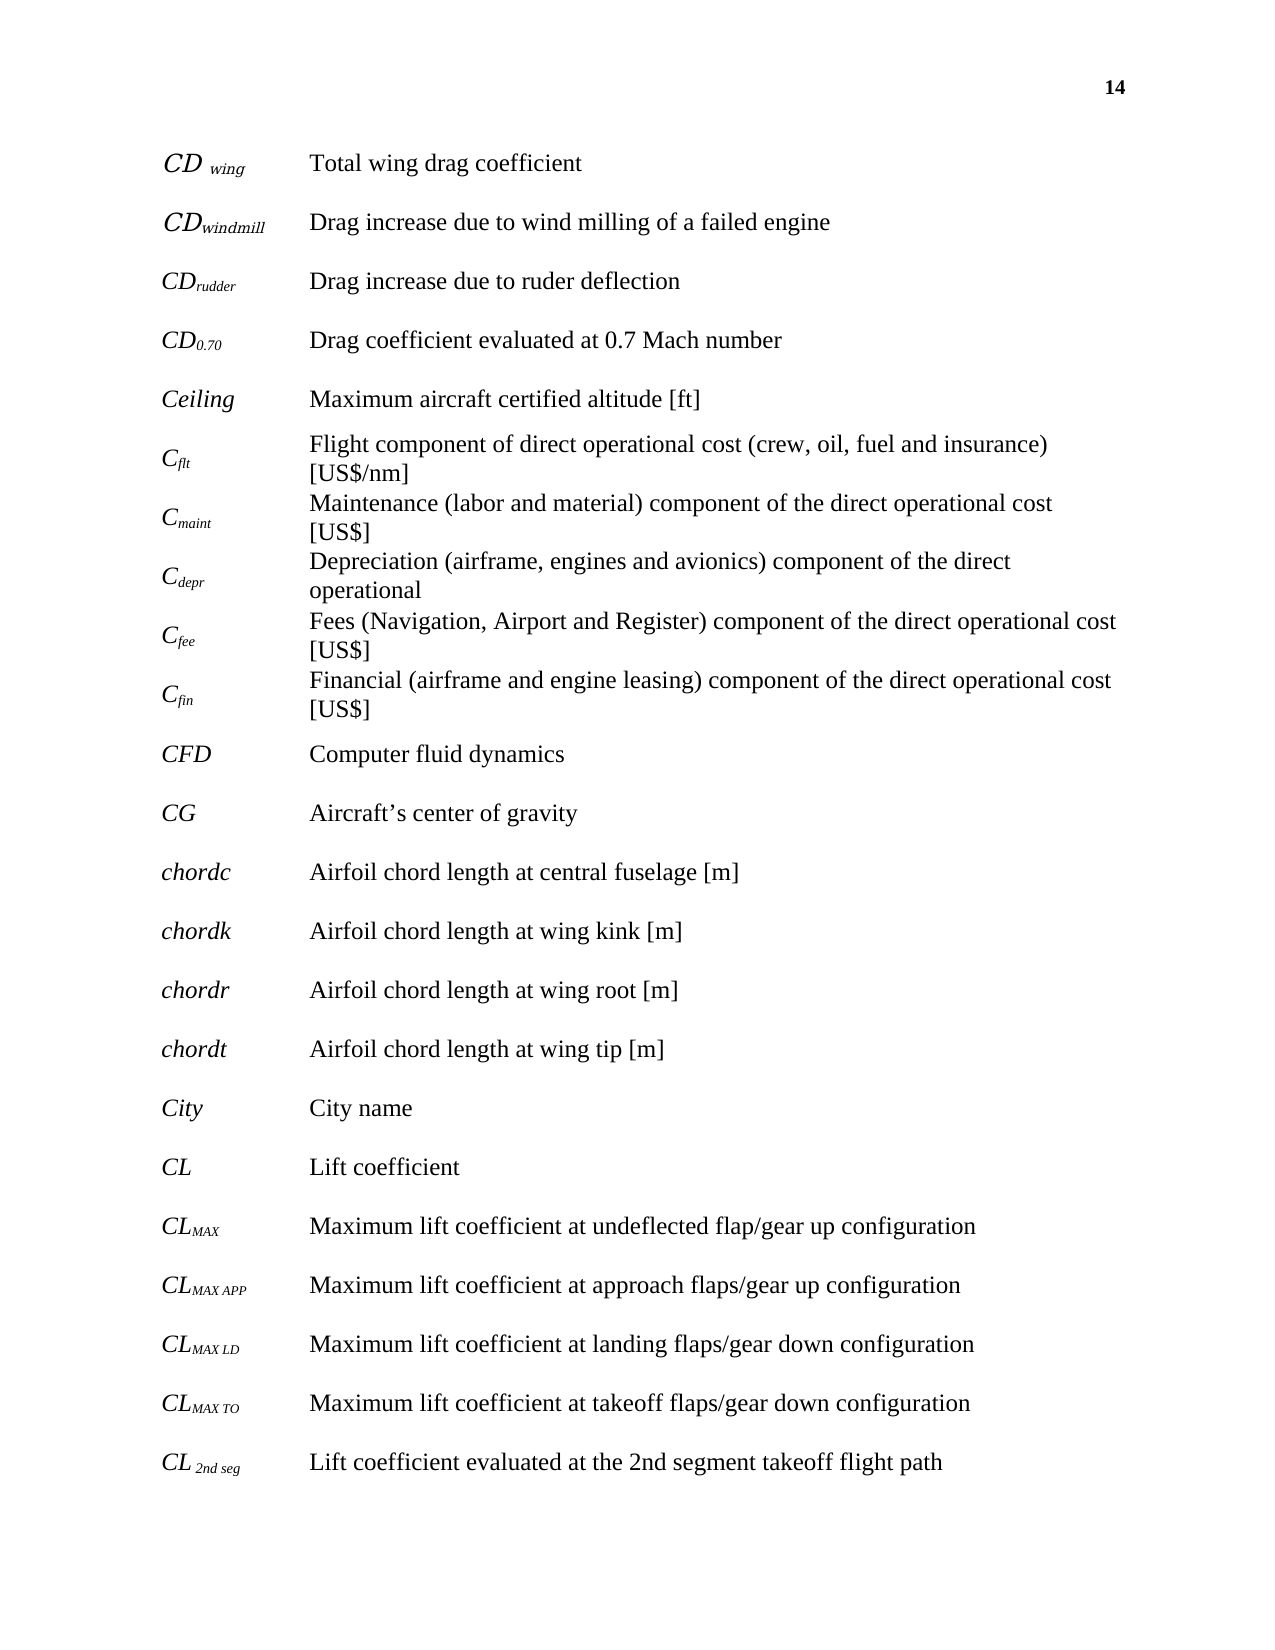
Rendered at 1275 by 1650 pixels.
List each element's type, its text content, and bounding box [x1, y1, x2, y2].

table_cell CLMAX [150, 1196, 298, 1255]
table_cell CD wing [150, 133, 298, 192]
table_cell chordr [150, 960, 298, 1019]
table_cell Computer fluid dynamics [298, 724, 1125, 783]
table_cell Cflt [150, 428, 298, 487]
table_cell Cmaint [150, 487, 298, 546]
table_cell Drag coefficient evaluated at 0.7 Mach number [298, 310, 1125, 369]
table_cell Fees (Navigation, Airport and Register) component of the direct operational cost [US$] [298, 605, 1125, 664]
table_cell CG [150, 783, 298, 842]
table_cell Maximum lift coefficient at approach flaps/gear up configuration [298, 1255, 1125, 1314]
table_cell CLMAX LD [150, 1314, 298, 1373]
table_cell CL [150, 1137, 298, 1196]
table_cell Maximum lift coefficient at undeflected flap/gear up configuration [298, 1196, 1125, 1255]
table_cell Maximum lift coefficient at landing flaps/gear down configuration [298, 1314, 1125, 1373]
table_cell Financial (airframe and engine leasing) component of the direct operational cost [US$] [298, 665, 1125, 723]
table_cell Airfoil chord length at wing root [m] [298, 960, 1125, 1019]
table_cell Cfee [150, 605, 298, 664]
table_cell Maintenance (labor and material) component of the direct operational cost [US$] [298, 487, 1125, 546]
table_cell CLMAX APP [150, 1255, 298, 1314]
table_cell Drag increase due to ruder deflection [298, 251, 1125, 310]
table_cell City name [298, 1078, 1125, 1137]
table_cell Lift coefficient [298, 1137, 1125, 1196]
table_cell CDrudder [150, 251, 298, 310]
table_cell Airfoil chord length at central fuselage [m] [298, 842, 1125, 901]
table_cell CL 2nd seg [150, 1432, 298, 1491]
table_cell chordk [150, 901, 298, 960]
table_cell Airfoil chord length at wing kink [m] [298, 901, 1125, 960]
table_cell chordt [150, 1019, 298, 1078]
table_cell Depreciation (airframe, engines and avionics) component of the direct operational cost [US$] [298, 546, 1125, 605]
table_cell Cfin [150, 665, 298, 723]
table_cell Airfoil chord length at wing tip [m] [298, 1019, 1125, 1078]
table_cell CDwindmill [150, 192, 298, 251]
table_cell Lift coefficient evaluated at the 2nd segment takeoff flight path [298, 1432, 1125, 1491]
table_cell Aircraft’s center of gravity [298, 783, 1125, 842]
table_cell City [150, 1078, 298, 1137]
table_cell Maximum aircraft certified altitude [ft] [298, 369, 1125, 428]
table_cell CD0.70 [150, 310, 298, 369]
table_cell Flight component of direct operational cost (crew, oil, fuel and insurance) [US$/nm] [298, 428, 1125, 487]
table_cell chordc [150, 842, 298, 901]
table_cell Cdepr [150, 546, 298, 605]
table_cell Maximum lift coefficient at takeoff flaps/gear down configuration [298, 1373, 1125, 1432]
table_cell Ceiling [150, 369, 298, 428]
table_cell CFD [150, 724, 298, 783]
table_cell CLMAX TO [150, 1373, 298, 1432]
table_cell Total wing drag coefficient [298, 133, 1125, 192]
table_cell Drag increase due to wind milling of a failed engine [298, 192, 1125, 251]
